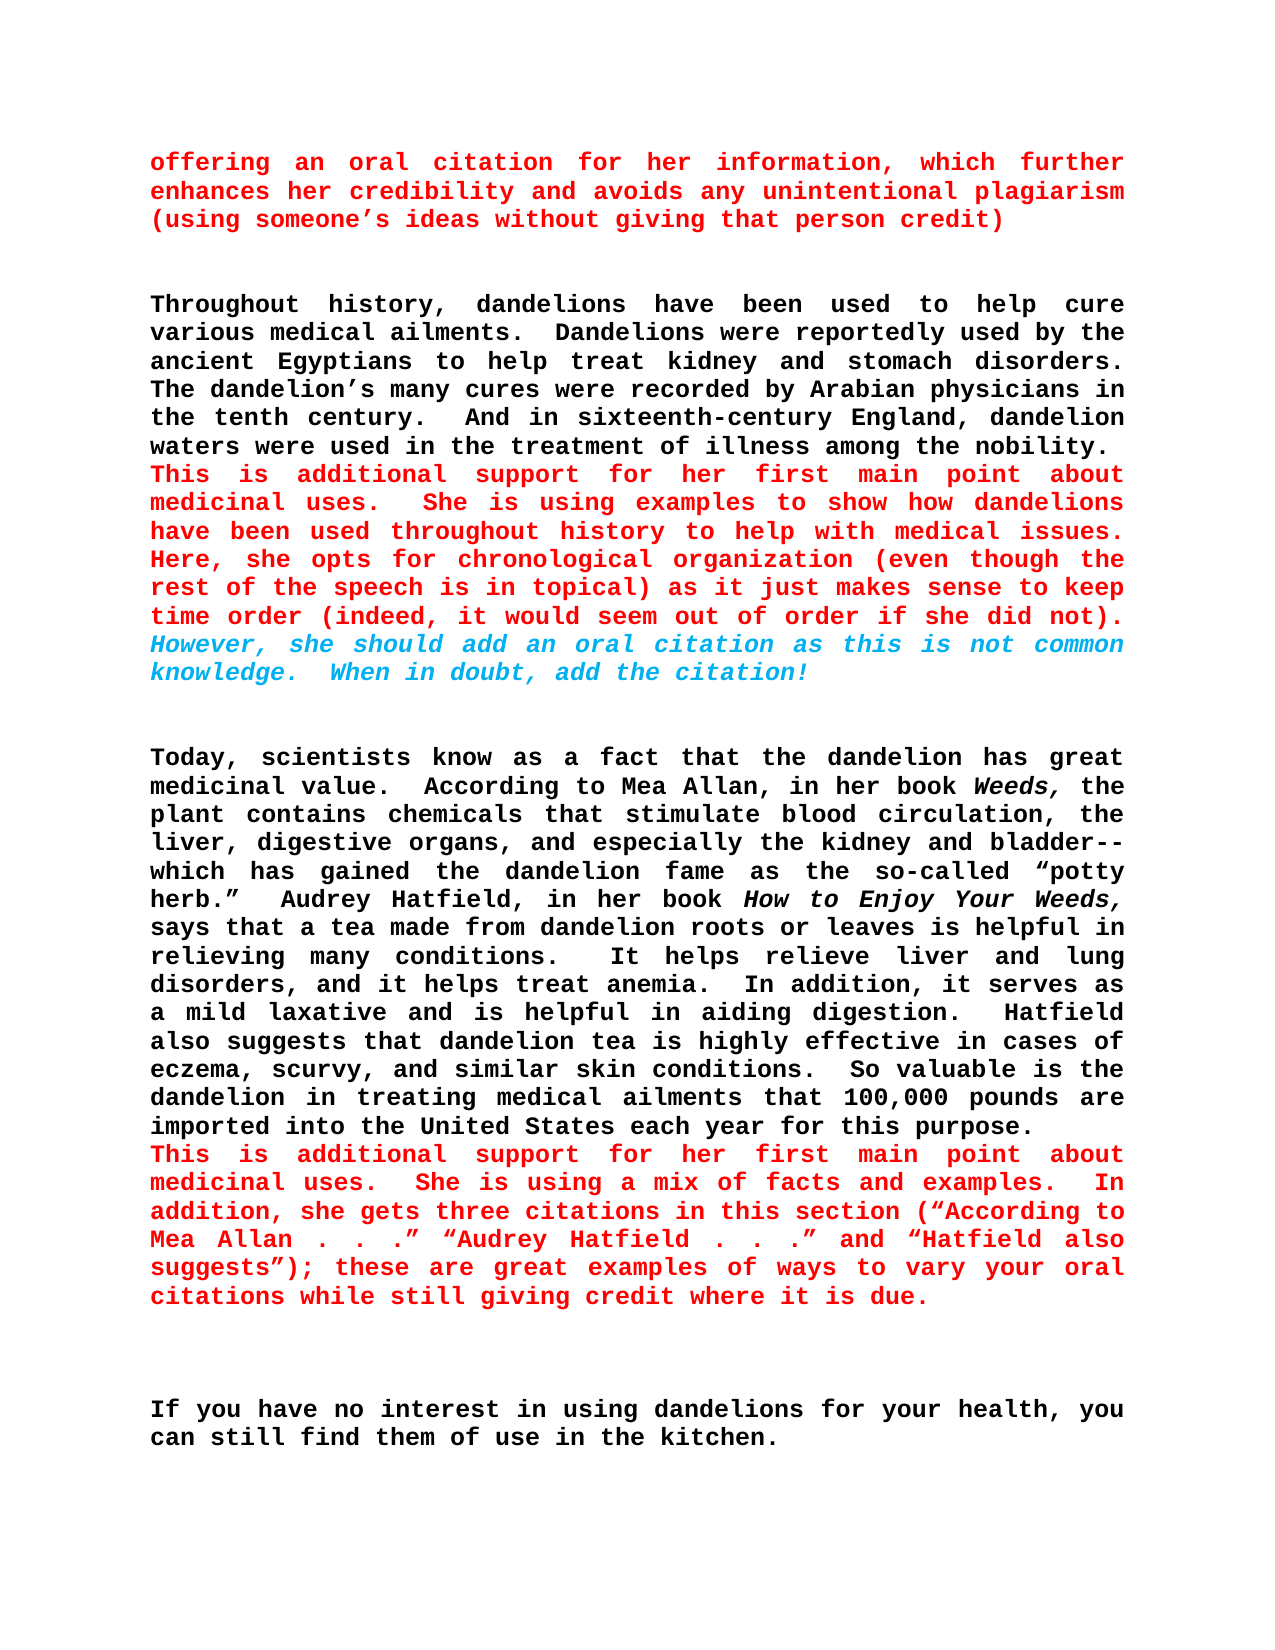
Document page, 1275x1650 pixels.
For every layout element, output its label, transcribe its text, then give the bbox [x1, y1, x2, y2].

text This is additional support for her first main point about medicinal uses. She is using a mix of facts and examples. In addition, she gets three citations in this section (“According to Mea Allan . . .” “Audrey Hatfield . . .” and “Hatfield also suggests”); these are great examples of ways to vary your oral citations while still giving credit where it is due. [150, 1142, 1125, 1312]
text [150, 150, 1125, 235]
text Throughout history, dandelions have been used to help cure various medical ailments. Dandelions were reportedly used by the ancient Egyptians to help treat kidney and stomach disorders. The dandelion’s many cures were recorded by Arabian physicians in the tenth century. And in sixteenth-century England, dandelion waters were used in the treatment of illness among the nobility. [150, 292, 1125, 462]
text Today, scientists know as a fact that the dandelion has great medicinal value. According to Mea Allan, in her book Weeds, the plant contains chemicals that stimulate blood circulation, the liver, digestive organs, and especially the kidney and bladder--which has gained the dandelion fame as the so-called “potty herb.” Audrey Hatfield, in her book How to Enjoy Your Weeds, says that a tea made from dandelion roots or leaves is helpful in relieving many conditions. It helps relieve liver and lung disorders, and it helps treat anemia. In addition, it serves as a mild laxative and is helpful in aiding digestion. Hatfield also suggests that dandelion tea is highly effective in cases of eczema, scurvy, and similar skin conditions. So valuable is the dandelion in treating medical ailments that 100,000 pounds are imported into the United States each year for this purpose. [150, 745, 1125, 1142]
text If you have no interest in using dandelions for your health, you can still find them of use in the kitchen. [150, 1397, 1125, 1453]
text This is additional support for her first main point about medicinal uses. She is using examples to show how dandelions have been used throughout history to help with medical issues. Here, she opts for chronological organization (even though the rest of the speech is in topical) as it just makes sense to keep time order (indeed, it would seem out of order if she did not). However, she should add an oral citation as this is not common knowledge. When in doubt, add the citation! [150, 462, 1125, 688]
